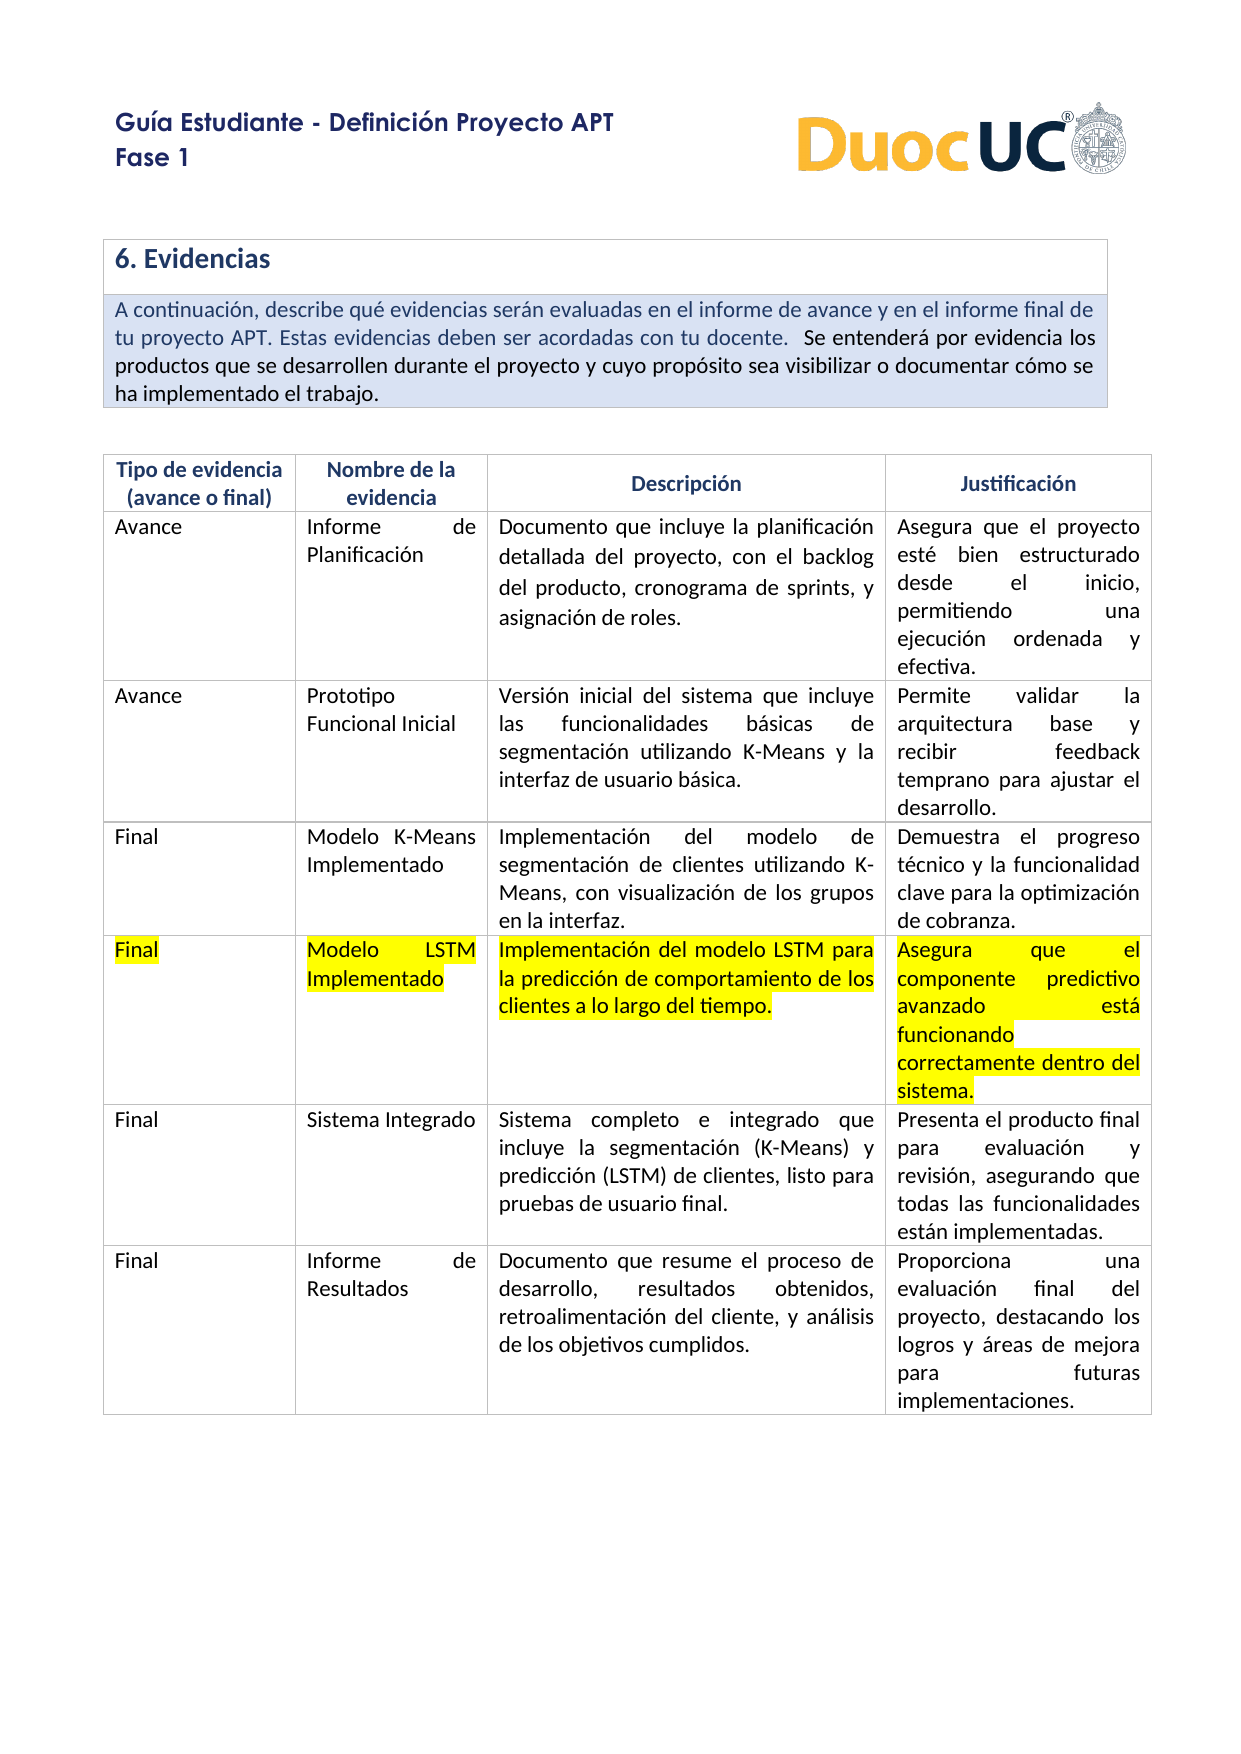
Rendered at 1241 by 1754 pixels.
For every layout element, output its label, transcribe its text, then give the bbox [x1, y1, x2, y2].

table_cell Modelo LSTM Implementado [296, 936, 487, 1104]
table_cell Presenta el producto final para evaluación y revisión, asegurando que todas las funcionalidades están implementadas. [886, 1105, 1151, 1245]
table_cell Documento que resume el proceso de desarrollo, resultados obtenidos, retroalimentación del cliente, y análisis de los objetivos cumplidos. [488, 1246, 885, 1414]
table_header Nombre de la evidencia [296, 455, 487, 511]
table_cell Avance [104, 681, 295, 821]
table_cell Proporciona una evaluación final del proyecto, destacando los logros y áreas de mejora para futuras implementaciones. [886, 1246, 1151, 1414]
table_cell Prototipo Funcional Inicial [296, 681, 487, 821]
table_cell A continuación, describe qué evidencias serán evaluadas en el informe de avance y en el informe final de tu proyecto APT. Estas evidencias deben ser acordadas con tu docente. Se entenderá por evidencia los productos que se desarrollen durante el proyecto y cuyo propósito sea visibilizar o documentar cómo se ha implementado el trabajo. [104, 295, 1107, 407]
table_cell Modelo K-Means Implementado [296, 823, 487, 934]
table_cell Final [104, 1246, 295, 1414]
table_header 6. Evidencias [104, 240, 1107, 294]
table_header Justificación [886, 455, 1151, 511]
table_cell Asegura que el proyecto esté bien estructurado desde el inicio, permitiendo una ejecución ordenada y efectiva. [886, 512, 1151, 680]
table_cell Informe de Planificación [296, 512, 487, 680]
table_cell Asegura que el componente predictivo avanzado está funcionando correctamente dentro del sistema. [974, 936, 1151, 1104]
table_cell Informe de Resultados [296, 1246, 487, 1414]
table_cell Avance [104, 512, 295, 680]
table_header Descripción [488, 455, 885, 511]
table_header Tipo de evidencia (avance o final) [104, 455, 295, 511]
table_cell Implementación del modelo de segmentación de clientes utilizando K-Means, con visualización de los grupos en la interfaz. [488, 823, 885, 934]
table_cell Versión inicial del sistema que incluye las funcionalidades básicas de segmentación utilizando K-Means y la interfaz de usuario básica. [488, 681, 885, 821]
table_cell Documento que incluye la planificación detallada del proyecto, con el backlog del producto, cronograma de sprints, y asignación de roles. [488, 512, 885, 680]
table_cell Sistema completo e integrado que incluye la segmentación (K-Means) y predicción (LSTM) de clientes, listo para pruebas de usuario final. [488, 1105, 885, 1245]
table_cell Final [104, 1105, 295, 1245]
table_cell Sistema Integrado [296, 1105, 487, 1245]
table_cell Demuestra el progreso técnico y la funcionalidad clave para la optimización de cobranza. [886, 823, 1151, 934]
table_cell Final [104, 823, 295, 934]
table_cell Final [104, 936, 295, 1104]
picture [798, 102, 1126, 174]
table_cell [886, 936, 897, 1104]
table_cell Implementación del modelo LSTM para la predicción de comportamiento de los clientes a lo largo del tiempo. [488, 936, 885, 1104]
table_cell Permite validar la arquitectura base y recibir feedback temprano para ajustar el desarrollo. [886, 681, 1151, 821]
